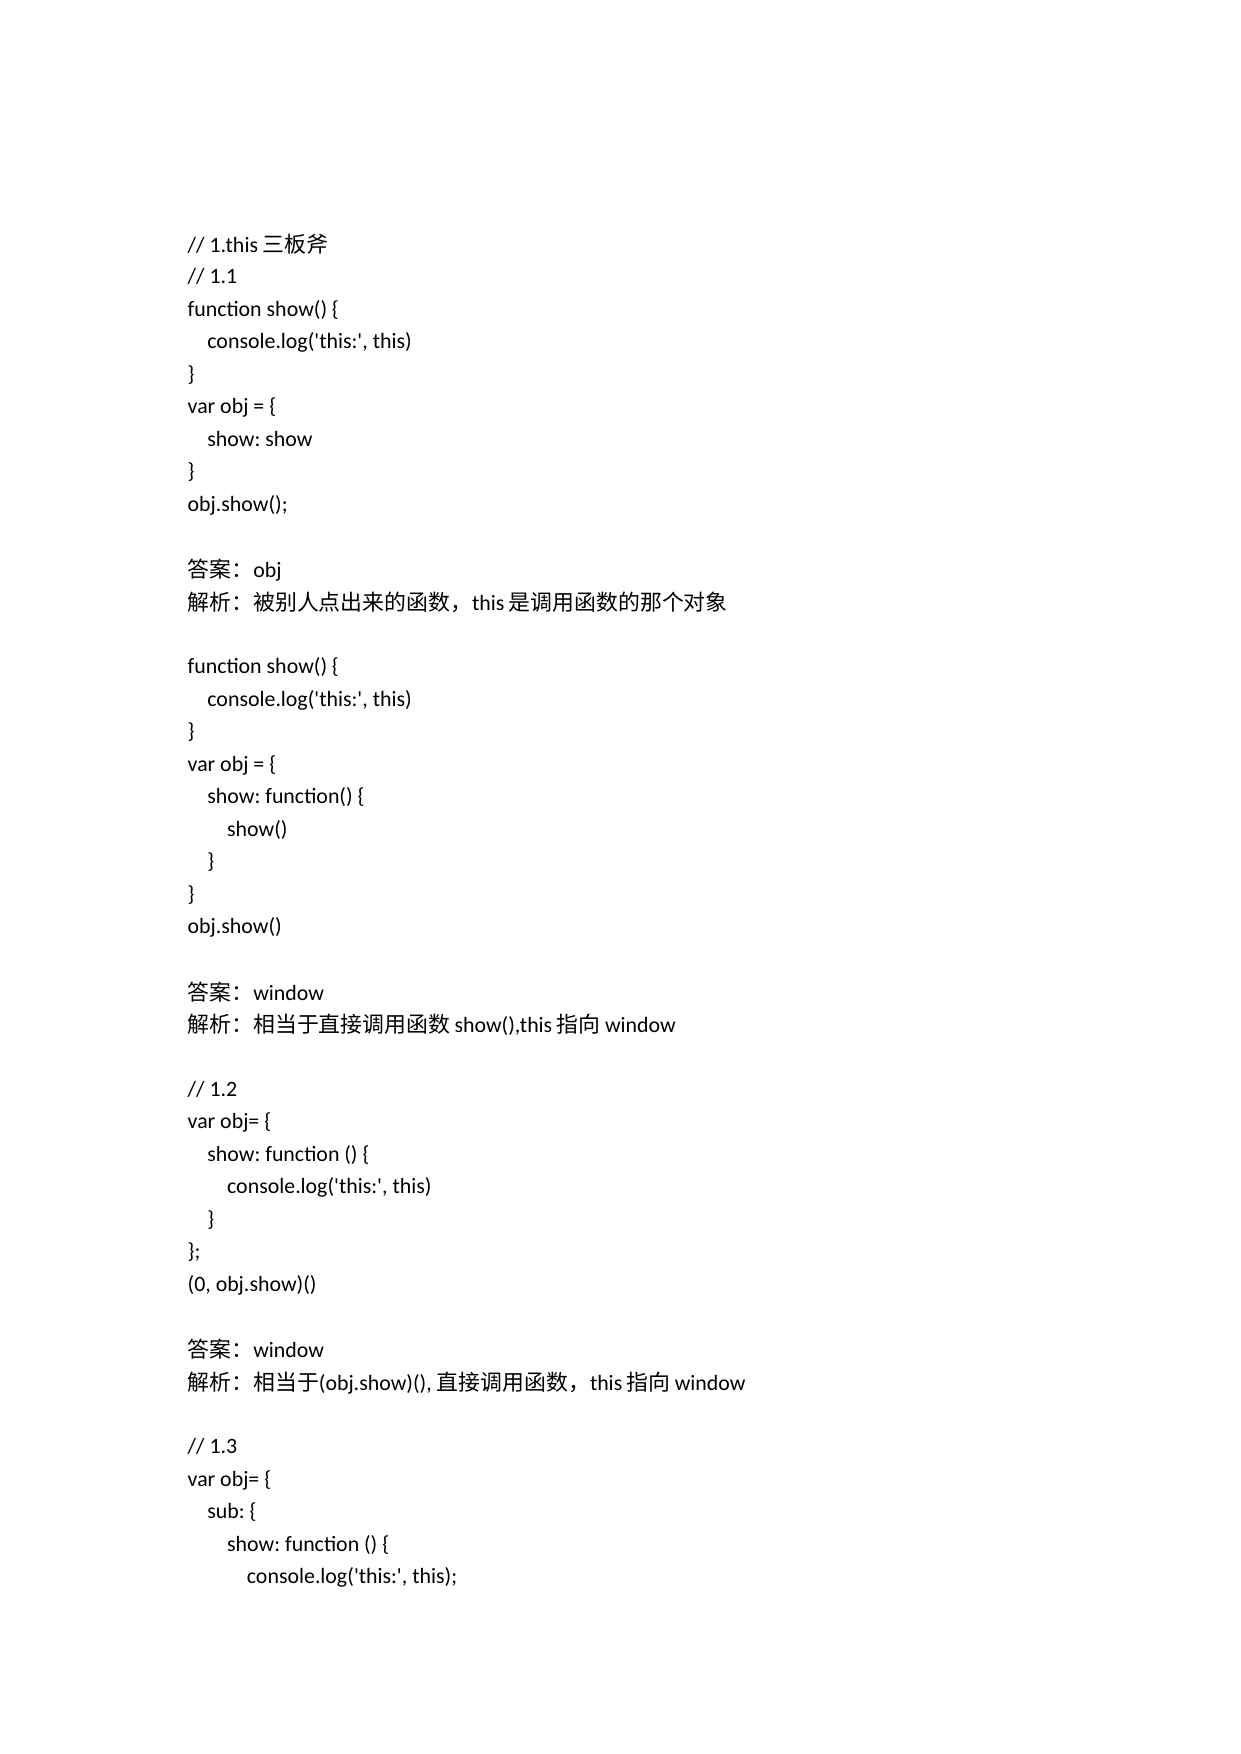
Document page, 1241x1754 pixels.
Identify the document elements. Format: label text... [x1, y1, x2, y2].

text 答案：window [187, 1332, 1053, 1364]
text 解析：相当于(obj.show)(), 直接调用函数，this指向window [187, 1364, 1053, 1397]
text } [187, 454, 1053, 487]
text function show() { [187, 292, 1053, 324]
text sub: { [187, 1494, 1053, 1527]
text } [187, 357, 1053, 389]
text } [187, 877, 1053, 909]
text console.log('this:', this) [187, 1169, 1053, 1202]
text var obj = { [187, 389, 1053, 422]
text console.log('this:', this) [187, 682, 1053, 714]
text console.log('this:', this); [187, 1559, 1053, 1592]
text // 1.this三板斧 [187, 227, 1053, 259]
text show: show [187, 422, 1053, 454]
text show() [187, 812, 1053, 844]
text // 1.1 [187, 259, 1053, 292]
text // 1.3 [187, 1429, 1053, 1462]
text function show() { [187, 649, 1053, 682]
text 答案：window [187, 974, 1053, 1007]
text (0, obj.show)() [187, 1267, 1053, 1299]
text obj.show(); [187, 487, 1053, 519]
text console.log('this:', this) [187, 324, 1053, 357]
text } [187, 1202, 1053, 1234]
text show: function () { [187, 1527, 1053, 1559]
text show: function () { [187, 1137, 1053, 1169]
text // 1.2 [187, 1072, 1053, 1104]
text } [187, 714, 1053, 747]
text 答案：obj [187, 552, 1053, 584]
text var obj= { [187, 1104, 1053, 1137]
text show: function() { [187, 779, 1053, 812]
text var obj = { [187, 747, 1053, 779]
text } [187, 844, 1053, 877]
text var obj= { [187, 1462, 1053, 1494]
text obj.show() [187, 909, 1053, 942]
text 解析：被别人点出来的函数，this是调用函数的那个对象 [187, 584, 1053, 617]
text }; [187, 1234, 1053, 1267]
text 解析：相当于直接调用函数show(),this指向window [187, 1007, 1053, 1039]
